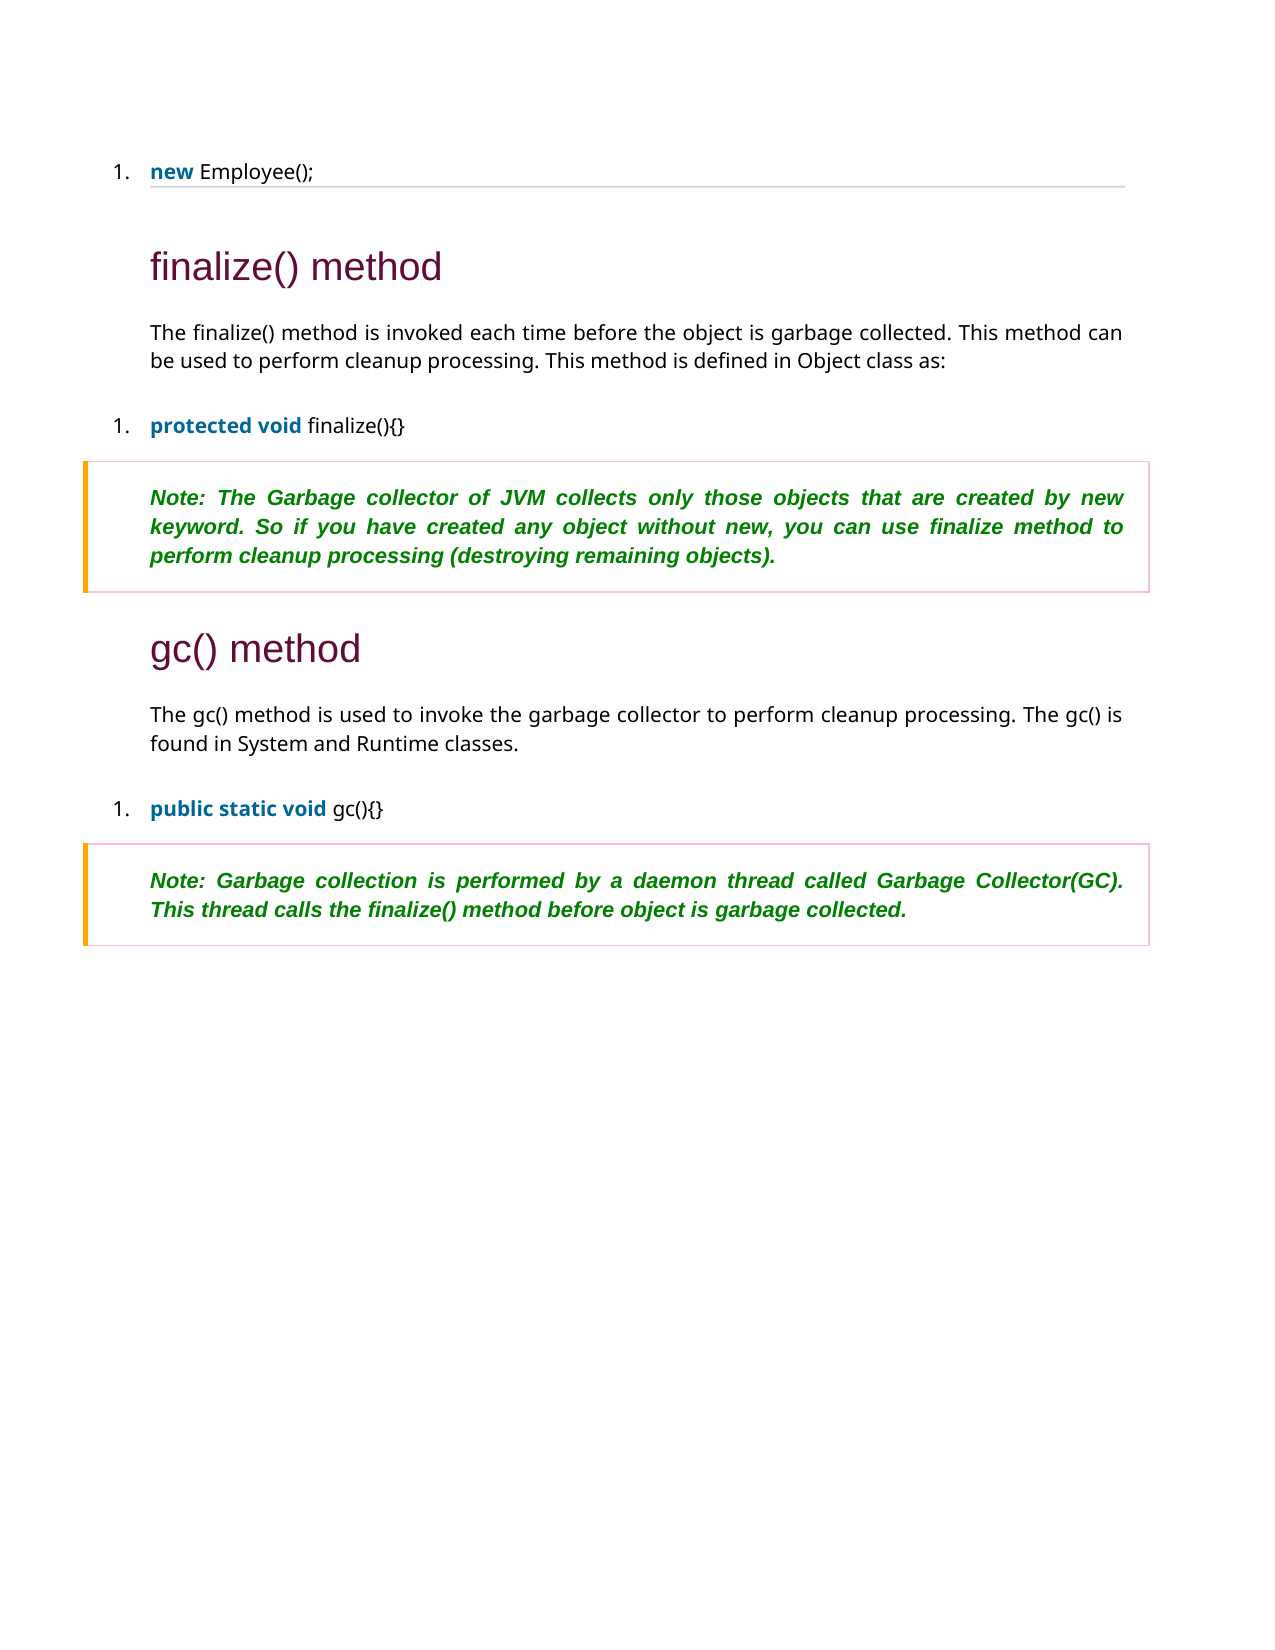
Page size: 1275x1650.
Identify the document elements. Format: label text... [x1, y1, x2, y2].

list new Employee(); [112, 150, 1125, 186]
list protected void finalize(){} [112, 404, 1125, 440]
text The finalize() method is invoked each time before the object is garbage collected. This method can be used to perform cleanup processing. This method is defined in Object class as: [150, 318, 1125, 375]
list public static void gc(){} [112, 787, 1125, 822]
subtitle finalize() method [150, 243, 1125, 289]
text The gc() method is used to invoke the garbage collector to perform cleanup processing. The gc() is found in System and Runtime classes. [150, 701, 1125, 757]
subtitle Note: The Garbage collector of JVM collects only those objects that are created by new keyword. So if you have created any object without new, you can use finalize method to perform cleanup processing (destroying remaining objects). [88, 462, 1148, 591]
subtitle Note: Garbage collection is performed by a daemon thread called Garbage Collector(GC). This thread calls the finalize() method before object is garbage collected. [88, 845, 1148, 945]
subtitle gc() method [150, 626, 1125, 671]
